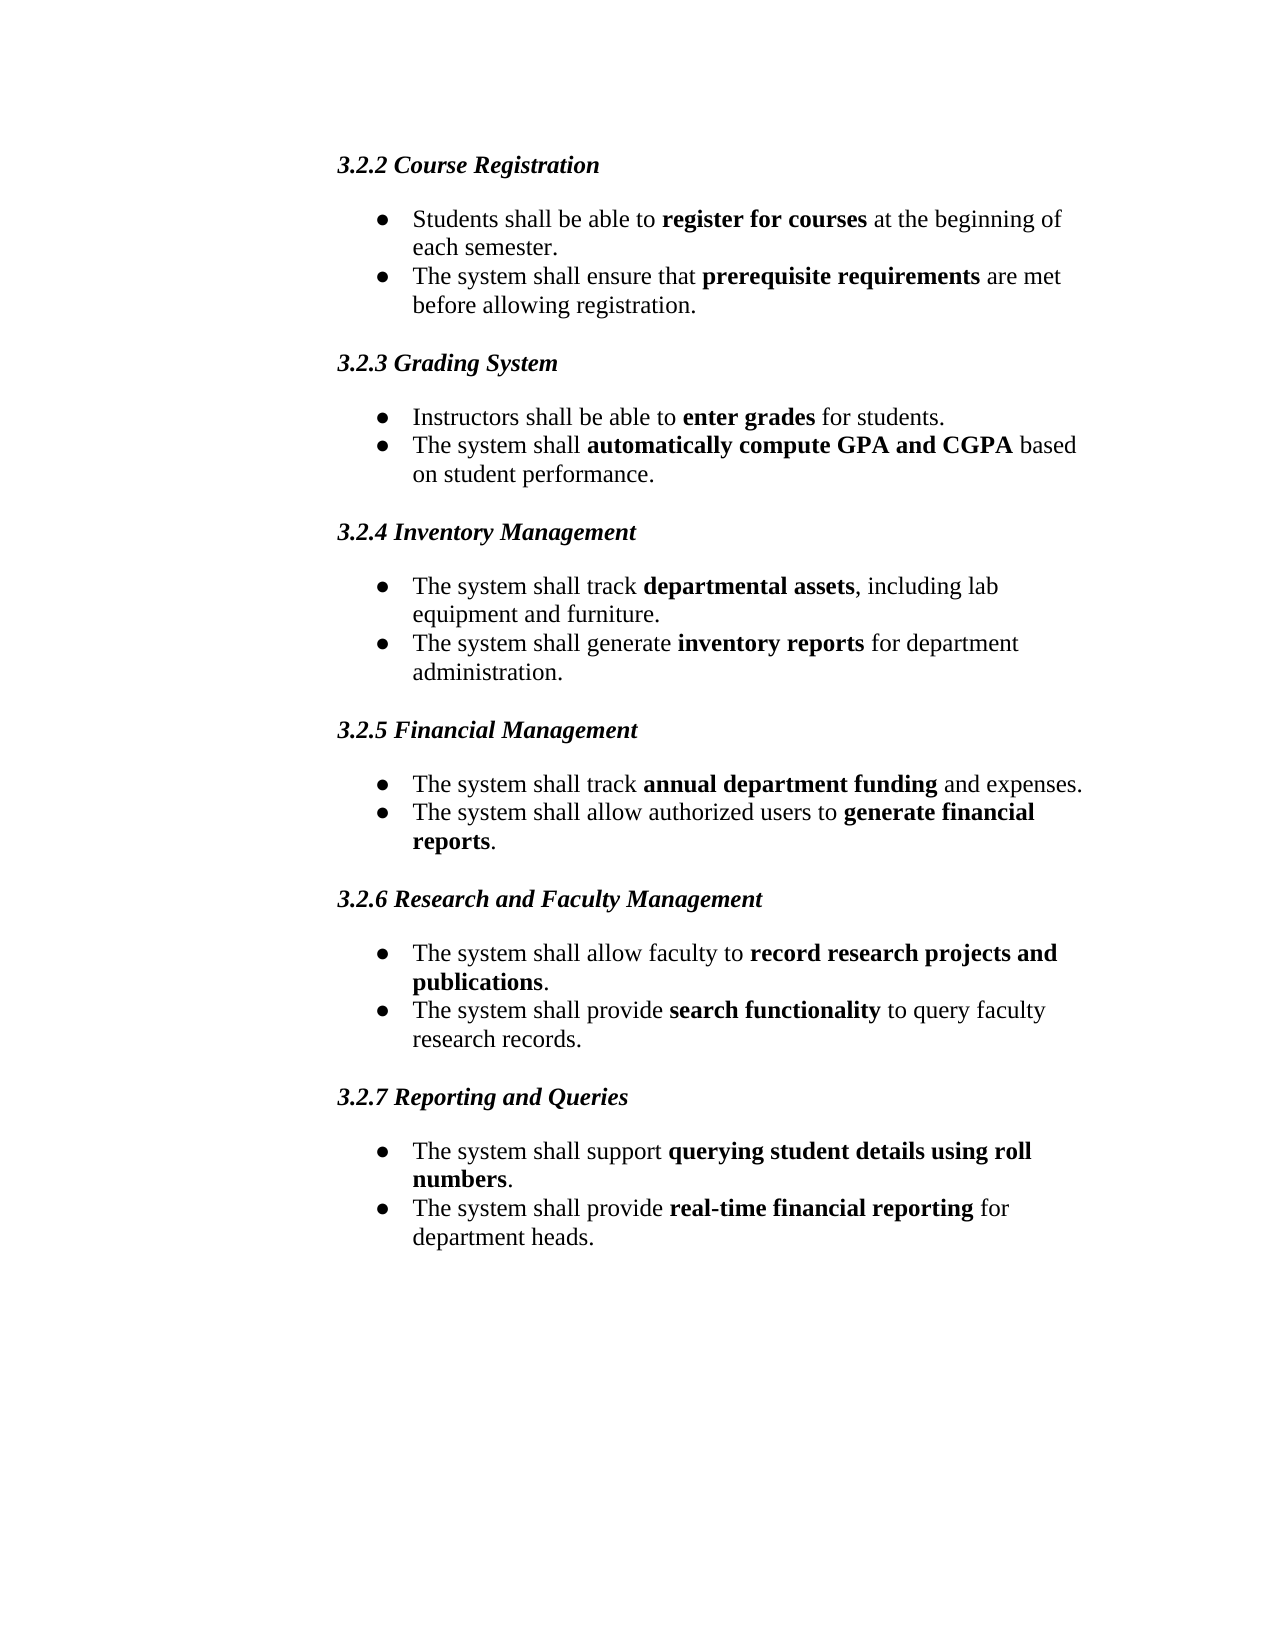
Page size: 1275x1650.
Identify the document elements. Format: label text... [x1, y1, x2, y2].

list The system shall automatically compute GPA and CGPA based on student performance. [375, 430, 1087, 488]
subtitle 3.2.3 Grading System [262, 348, 1087, 377]
list The system shall provide real-time financial reporting for department heads. [375, 1193, 1087, 1251]
list The system shall allow faculty to record research projects and publications. [375, 938, 1087, 995]
list Instructors shall be able to enter grades for students. [375, 402, 1087, 430]
list The system shall allow authorized users to generate financial reports. [375, 797, 1087, 855]
subtitle 3.2.5 Financial Management [262, 715, 1087, 744]
list The system shall ensure that prerequisite requirements are met before allowing registration. [375, 261, 1087, 319]
subtitle 3.2.2 Course Registration [262, 150, 1087, 179]
list The system shall provide search functionality to query faculty research records. [375, 995, 1087, 1053]
list The system shall support querying student details using roll numbers. [375, 1136, 1087, 1193]
subtitle 3.2.6 Research and Faculty Management [262, 884, 1087, 913]
list The system shall track annual department funding and expenses. [375, 769, 1087, 797]
list Students shall be able to register for courses at the beginning of each semester. [375, 204, 1087, 261]
subtitle 3.2.7 Reporting and Queries [262, 1082, 1087, 1111]
list The system shall generate inventory reports for department administration. [375, 628, 1087, 686]
list The system shall track departmental assets, including lab equipment and furniture. [375, 571, 1087, 628]
subtitle 3.2.4 Inventory Management [262, 517, 1087, 546]
